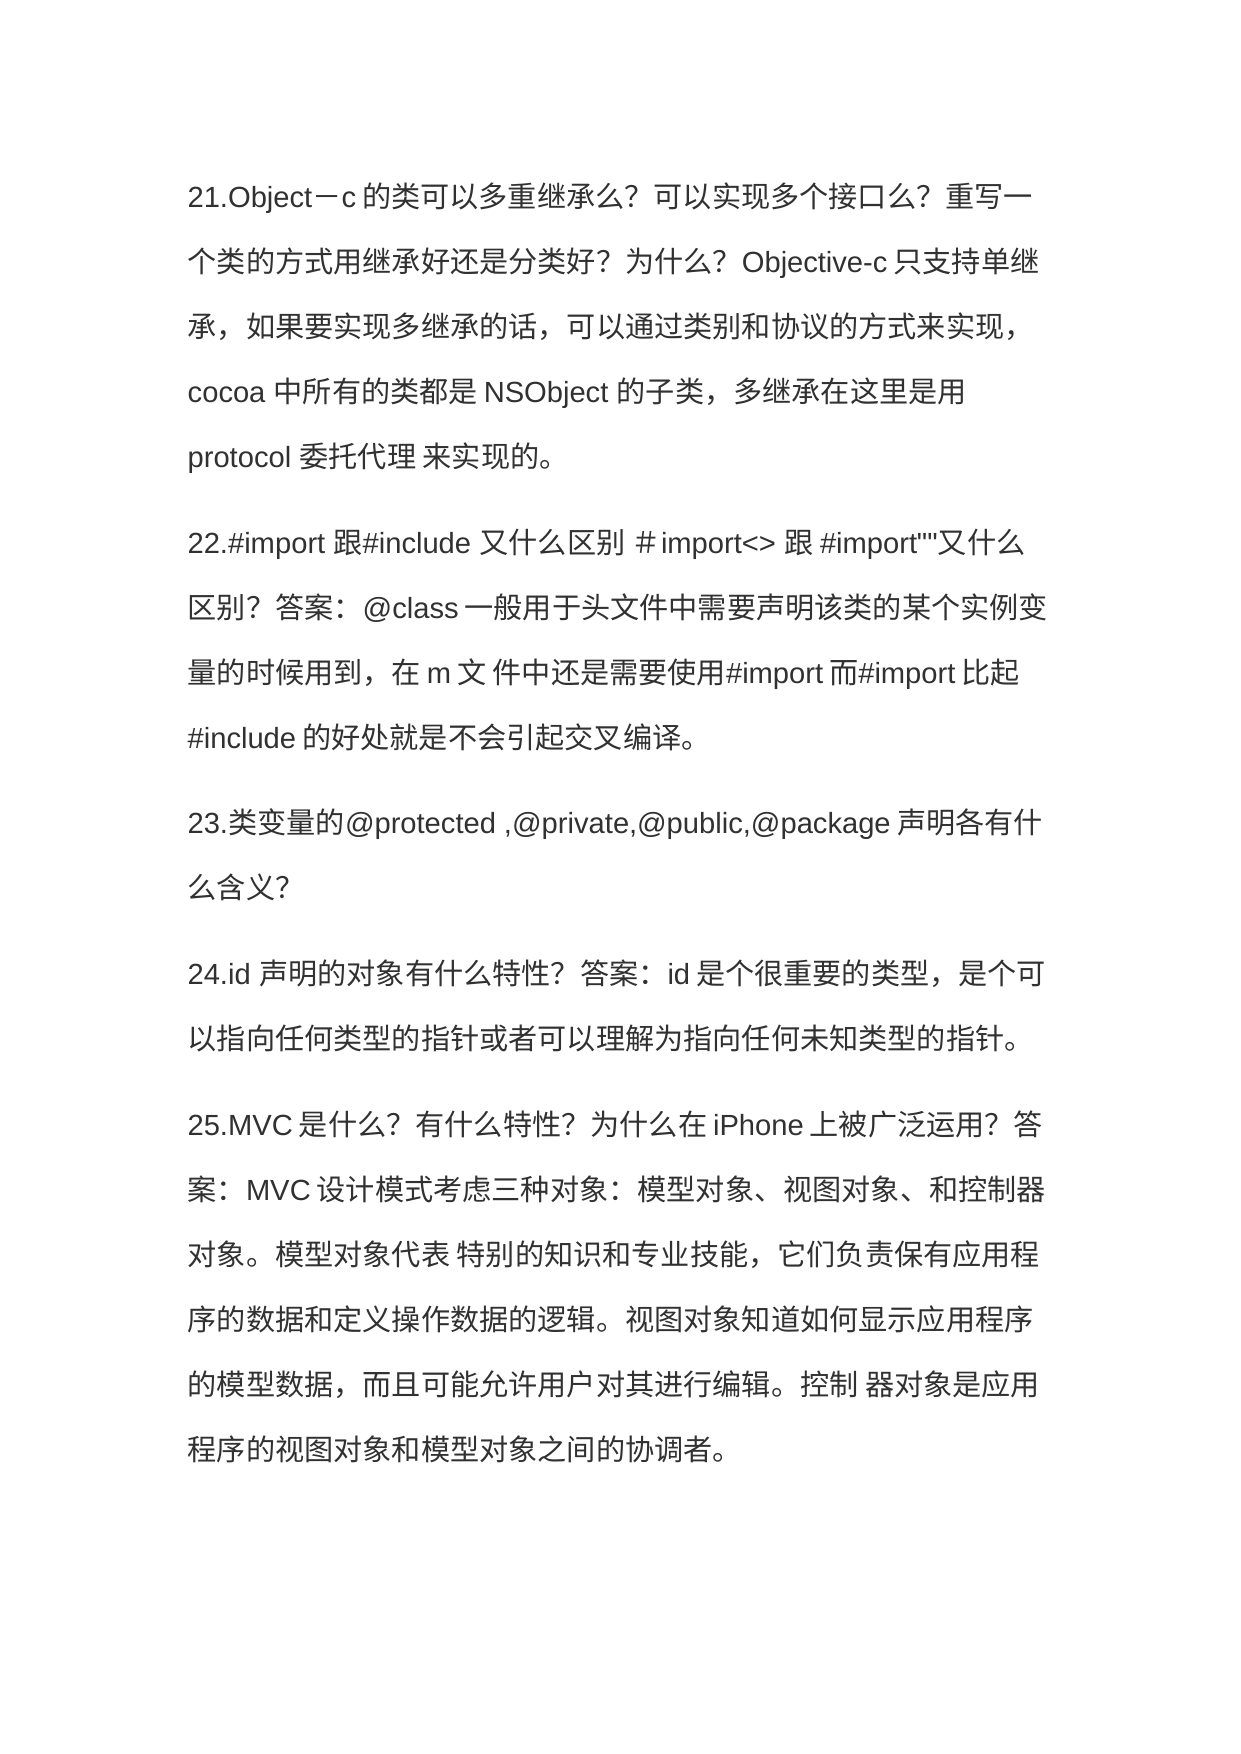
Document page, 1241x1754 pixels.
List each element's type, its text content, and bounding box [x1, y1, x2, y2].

text 25.MVC是什么？有什么特性？为什么在iPhone上被广泛运用？ 答案：MVC设计模式考虑三种对象：模型对象、视图对象、和控制器对象。模型对象代表 特别的知识和专业技能，它们负责保有应用程序的数据和定义操作数据的逻辑。视图对象知道如何显示应用程序的模型数据，而且可能允许用户对其进行编辑。控制 器对象是应用程序的视图对象和模型对象之间的协调者。 [187, 1090, 1053, 1480]
text 24.id 声明的对象有什么特性？ 答案：id是个很重要的类型，是个可以指向任何类型的指针或者可以理解为指向任何未知类型的指针。 [187, 939, 1053, 1069]
text 22.#import 跟#include 又什么区别 ＃import<> 跟 #import""又什么区别？ 答案：@class一般用于头文件中需要声明该类的某个实例变量的时候用到，在m文 件中还是需要使用#import而#import比起#include的好处就是不会引起交叉编译。 [187, 508, 1053, 768]
text 23.类变量的@protected ,@private,@public,@package声明各有什么含义？ [187, 789, 1053, 919]
text 21.Object－c的类可以多重继承么？可以实现多个接口么？重写一个类的方式用继承好还是分类好？为什么？ Objective-c只支持单继承，如果要实现多继承的话，可以通过类别和协议的方式来实现，cocoa 中所有的类都是NSObject 的子类，多继承在这里是用protocol 委托代理 来实现的。 [187, 162, 1053, 487]
